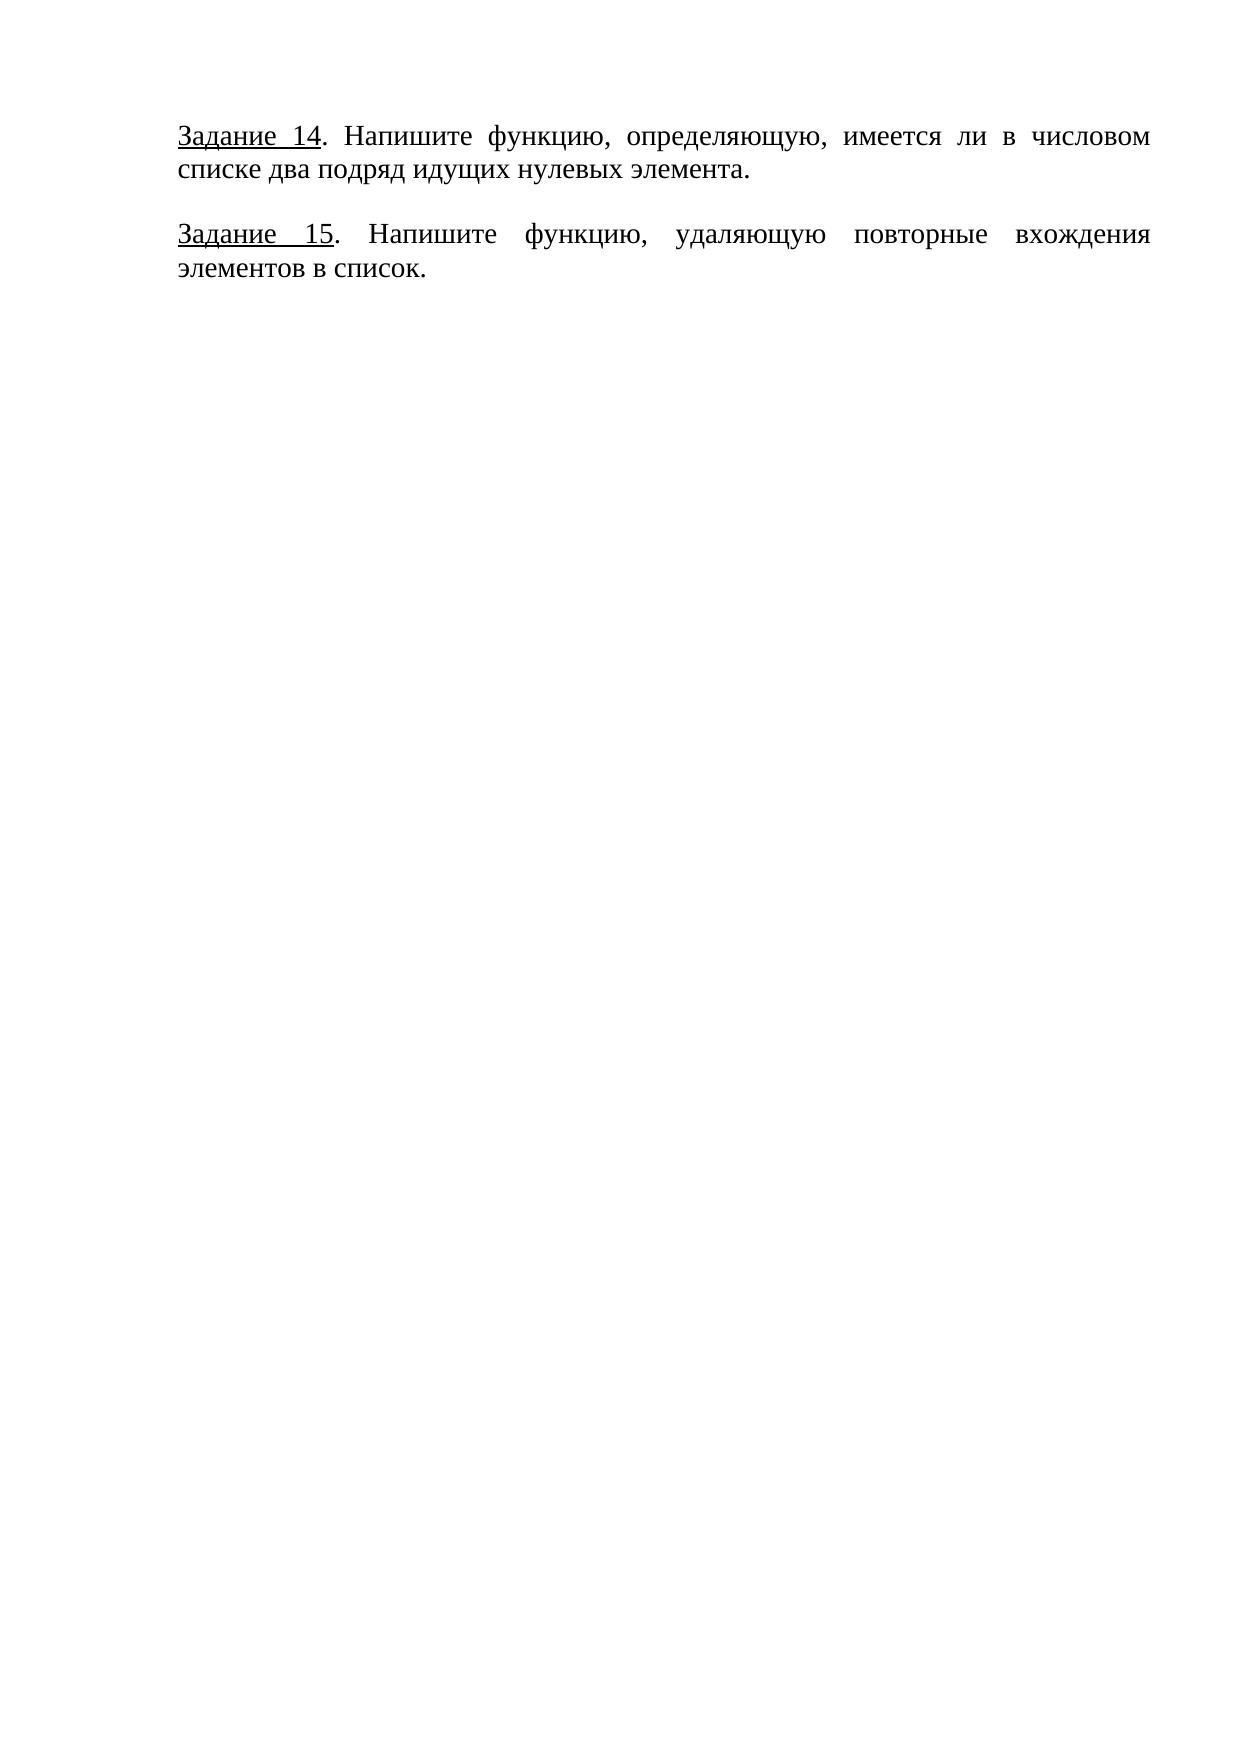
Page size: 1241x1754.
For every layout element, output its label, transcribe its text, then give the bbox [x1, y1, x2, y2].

text Задание 15. Напишите функцию, удаляющую повторные вхождения элементов в список. [177, 216, 1152, 283]
text Задание 14. Напишите функцию, определяющую, имеется ли в числовом списке два подряд идущих нулевых элемента. [177, 118, 1152, 185]
